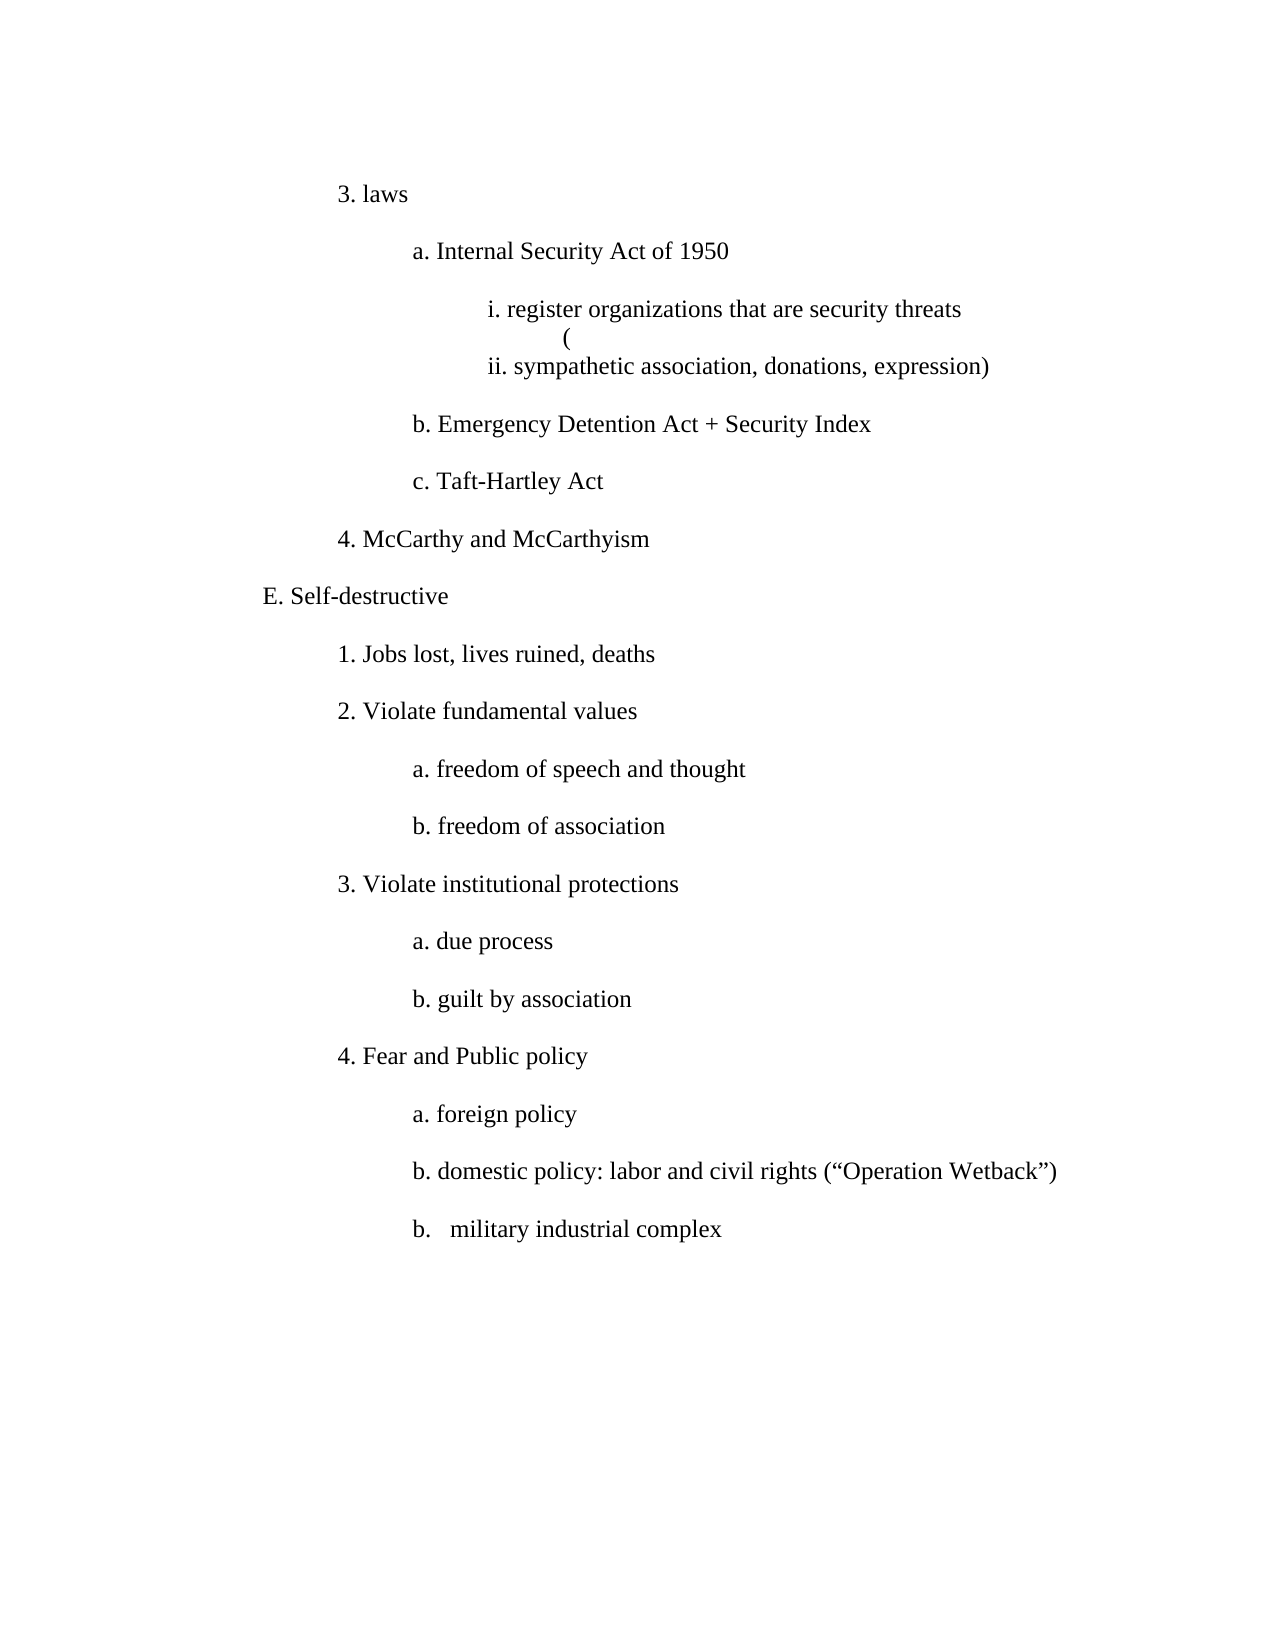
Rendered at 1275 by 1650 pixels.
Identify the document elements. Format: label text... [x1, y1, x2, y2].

text ii. sympathetic association, donations, expression) [412, 351, 1087, 380]
text E. Self-destructive [187, 581, 1087, 610]
text c. Taft-Hartley Act [412, 466, 1087, 495]
text i. register organizations that are security threats [412, 294, 1087, 322]
text 4. Fear and Public policy [262, 1041, 1087, 1070]
text a. Internal Security Act of 1950 [412, 236, 1087, 265]
text a. due process [262, 926, 1087, 955]
list military industrial complex [412, 1214, 1087, 1242]
text b. freedom of association [262, 811, 1087, 840]
text ( [412, 322, 1087, 351]
text 3. laws [262, 179, 1087, 207]
text 1. Jobs lost, lives ruined, deaths [187, 639, 1087, 667]
text 2. Violate fundamental values [262, 696, 1087, 725]
text a. foreign policy [262, 1099, 1087, 1127]
text a. freedom of speech and thought [262, 754, 1087, 782]
text b. domestic policy: labor and civil rights (“Operation Wetback”) [262, 1156, 1087, 1185]
text b. guilt by association [262, 984, 1087, 1012]
text 3. Violate institutional protections [262, 869, 1087, 897]
text b. Emergency Detention Act + Security Index [412, 409, 1087, 437]
text 4. McCarthy and McCarthyism [262, 524, 1087, 552]
